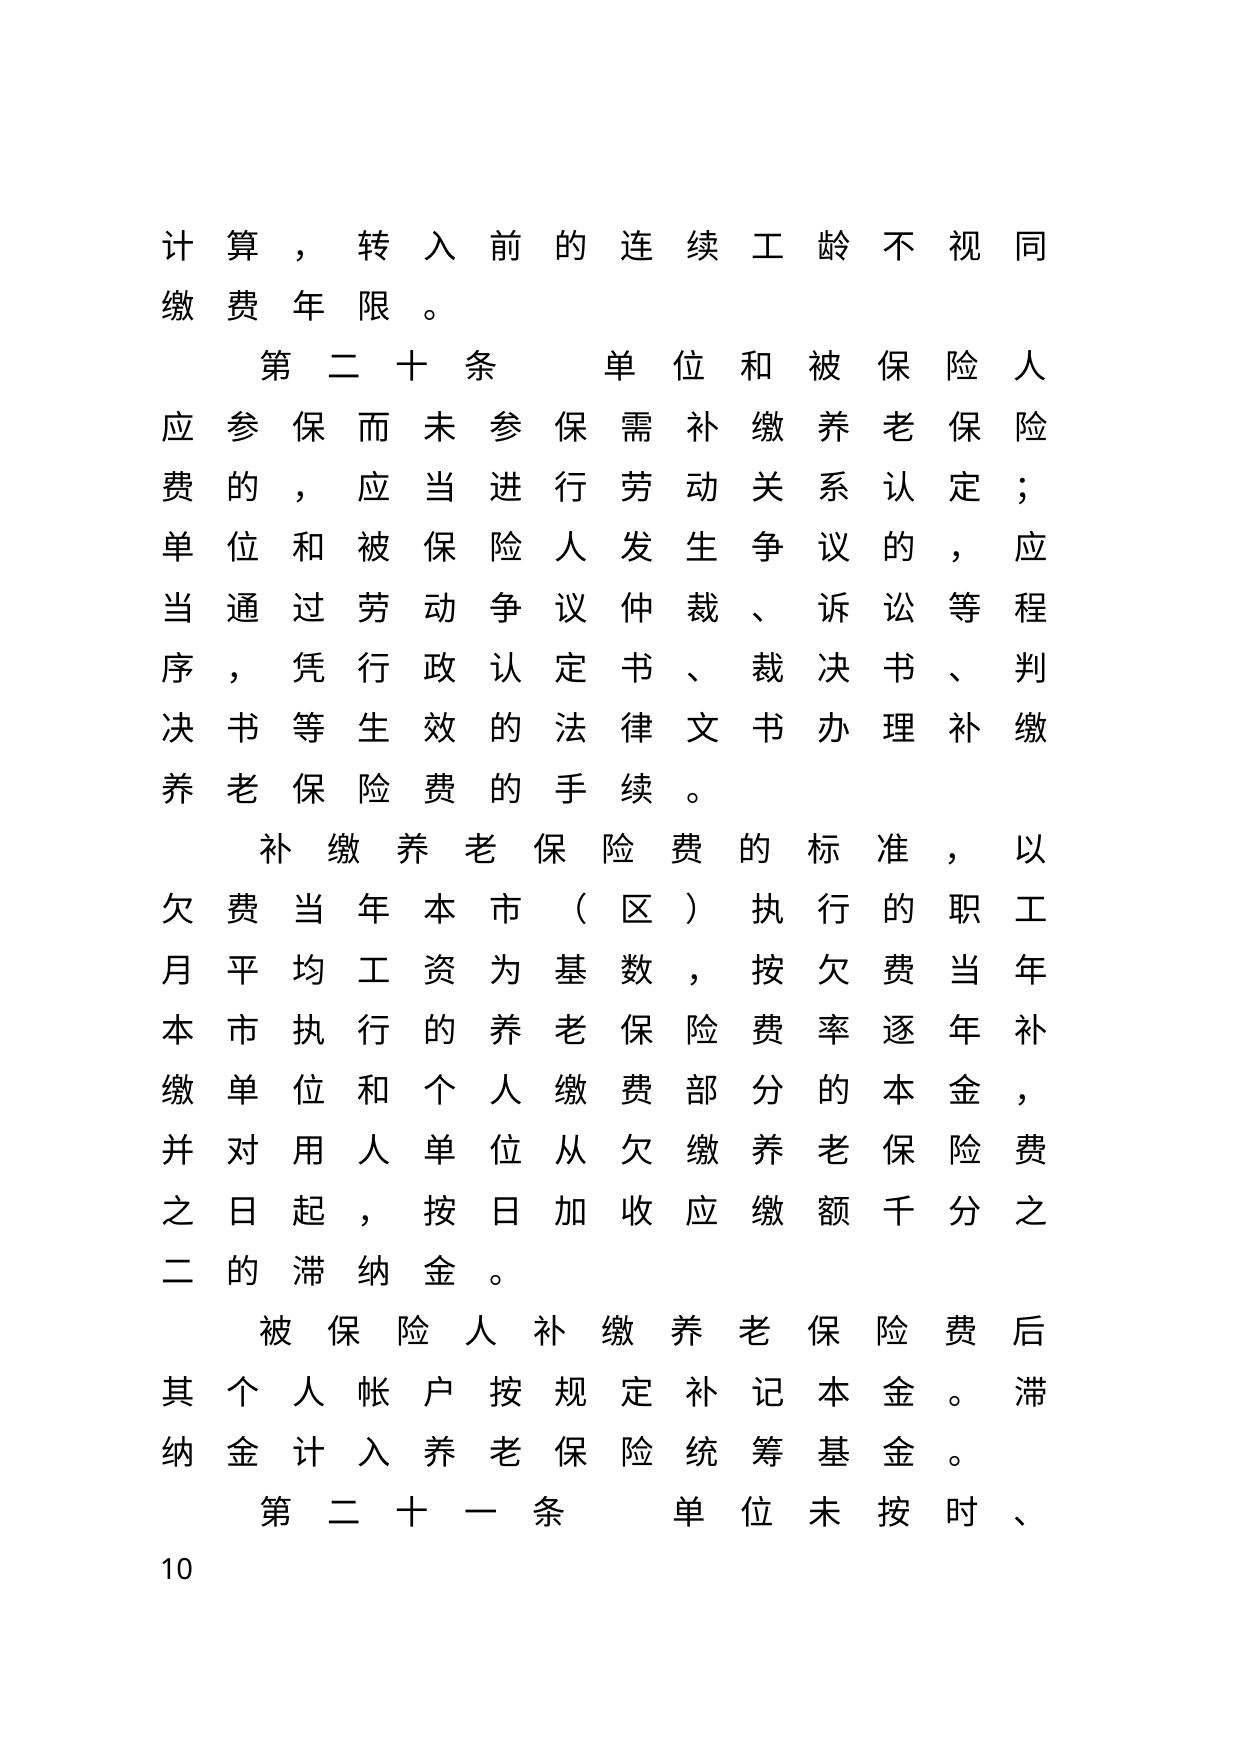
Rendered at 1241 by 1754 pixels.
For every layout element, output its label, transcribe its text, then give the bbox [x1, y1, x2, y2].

text 补缴养老保险费的标准，以欠费当年本市（区）执行的职工月平均工资为基数，按欠费当年本市执行的养老保险费率逐年补缴单位和个人缴费部分的本金，并对用人单位从欠缴养老保险费之日起，按日加收应缴额千分之二的滞纳金。 [161, 817, 1079, 1299]
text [161, 1480, 1079, 1540]
text 第二十条 单位和被保险人应参保而未参保需补缴养老保险费的，应当进行劳动关系认定；单位和被保险人发生争议的，应当通过劳动争议仲裁、诉讼等程序，凭行政认定书、裁决书、判决书等生效的法律文书办理补缴养老保险费的手续。 [161, 334, 1079, 817]
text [161, 213, 1079, 334]
text 被保险人补缴养老保险费后其个人帐户按规定补记本金。滞纳金计入养老保险统筹基金。 [161, 1299, 1079, 1480]
